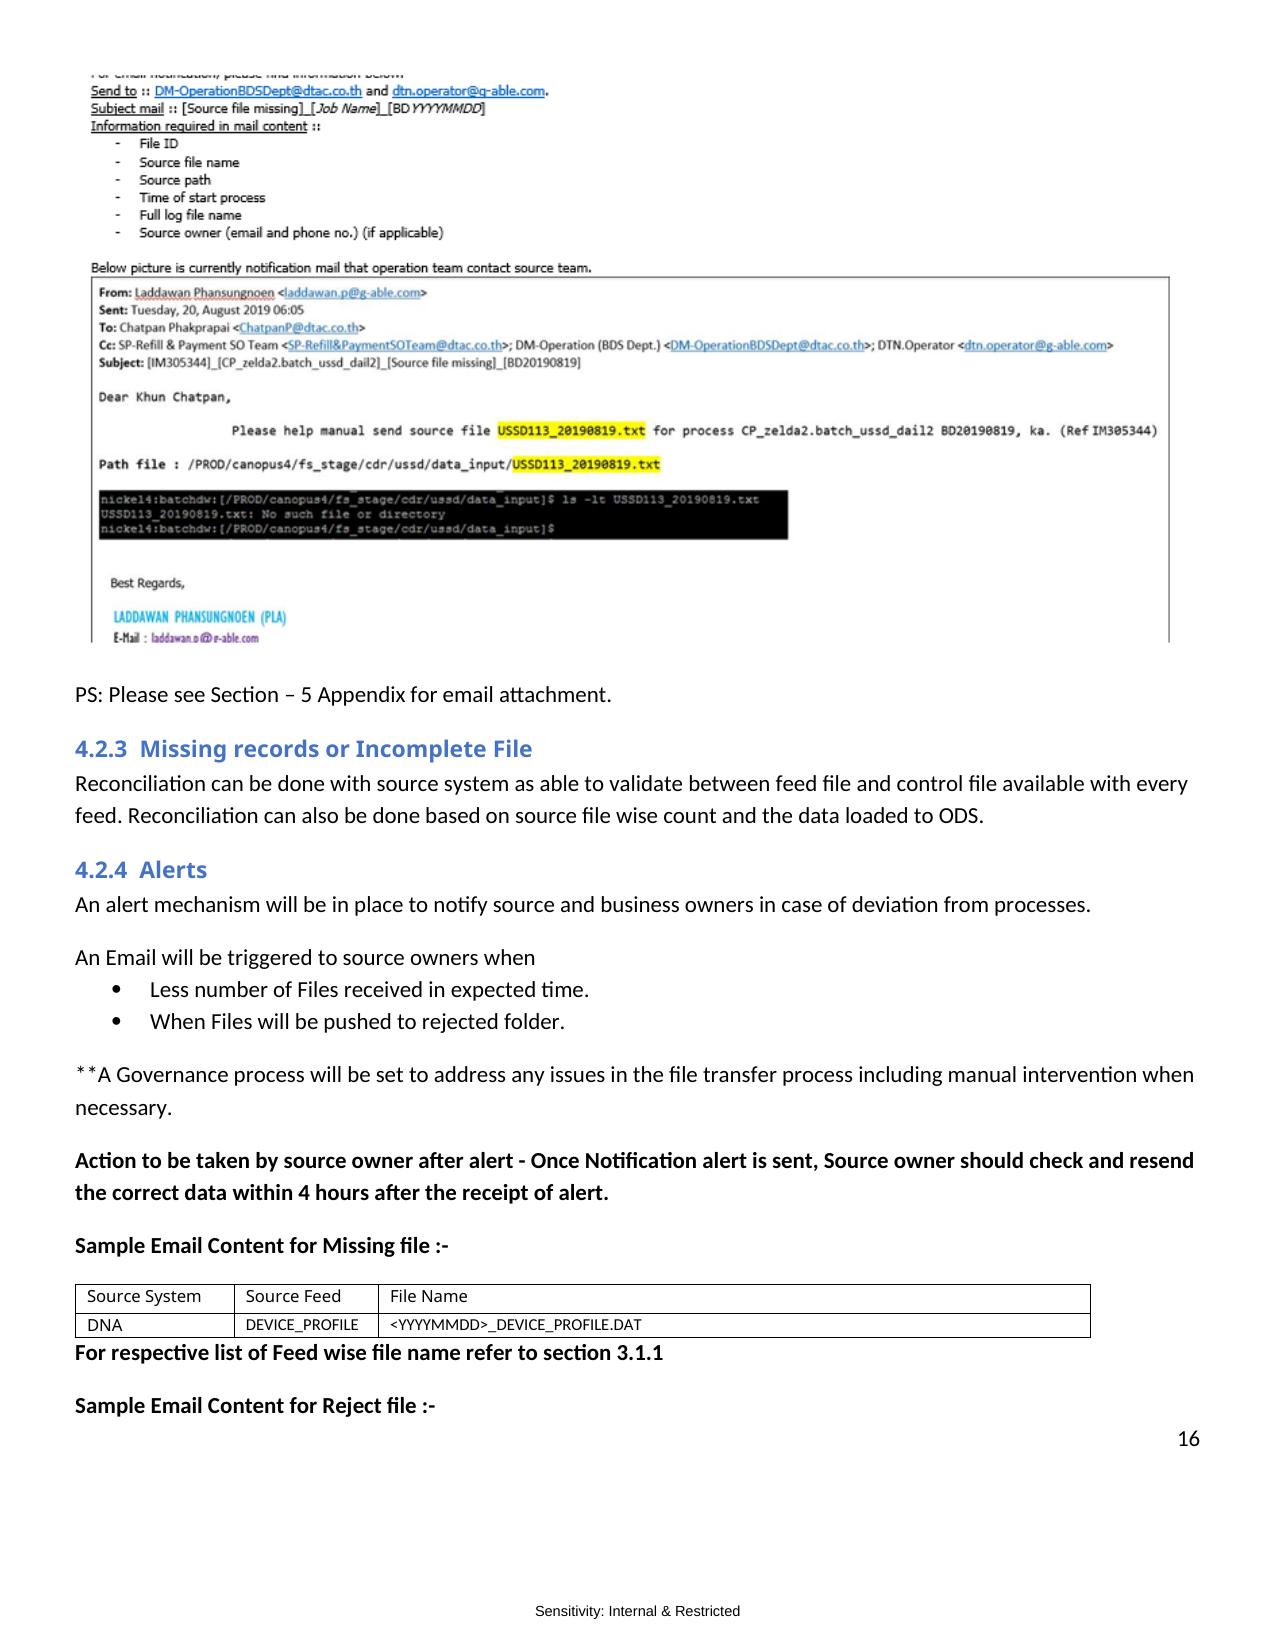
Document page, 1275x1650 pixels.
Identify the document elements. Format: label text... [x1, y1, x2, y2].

text Sample Email Content for Missing file :- [75, 1231, 1200, 1259]
table_header Source System [76, 1285, 234, 1313]
text PS: Please see Section – 5 Appendix for email attachment. [75, 680, 1200, 708]
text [75, 1338, 1200, 1366]
text Action to be taken by source owner after alert - Once Notification alert is sent, Source owner should check and resend the correct data within 4 hours after the receipt of alert. [75, 1146, 1200, 1206]
picture [75, 75, 1200, 655]
table_header File Name [379, 1285, 1090, 1313]
table_cell DEVICE_PROFILE [235, 1314, 378, 1337]
table_cell <YYYYMMDD>_DEVICE_PROFILE.DAT [379, 1314, 1090, 1337]
list When Files will be pushed to rejected folder. [112, 1007, 1200, 1036]
table_cell DNA [76, 1314, 234, 1337]
list An Email will be triggered to source owners when [75, 943, 1200, 971]
text An alert mechanism will be in place to notify source and business owners in case of deviation from processes. [75, 890, 1200, 918]
text **A Governance process will be set to address any issues in the file transfer process including manual intervention when necessary. [75, 1061, 1200, 1121]
text Sample Email Content for Reject file :- [75, 1391, 1200, 1419]
text Reconciliation can be done with source system as able to validate between feed file and control file available with every feed. Reconciliation can also be done based on source file wise count and the data loaded to ODS. [75, 769, 1200, 829]
list Less number of Files received in expected time. [112, 975, 1200, 1003]
subtitle 4.2.4 Alerts [75, 854, 1200, 885]
table_header Source Feed [235, 1285, 378, 1313]
subtitle 4.2.3 Missing records or Incomplete File [75, 733, 1200, 764]
